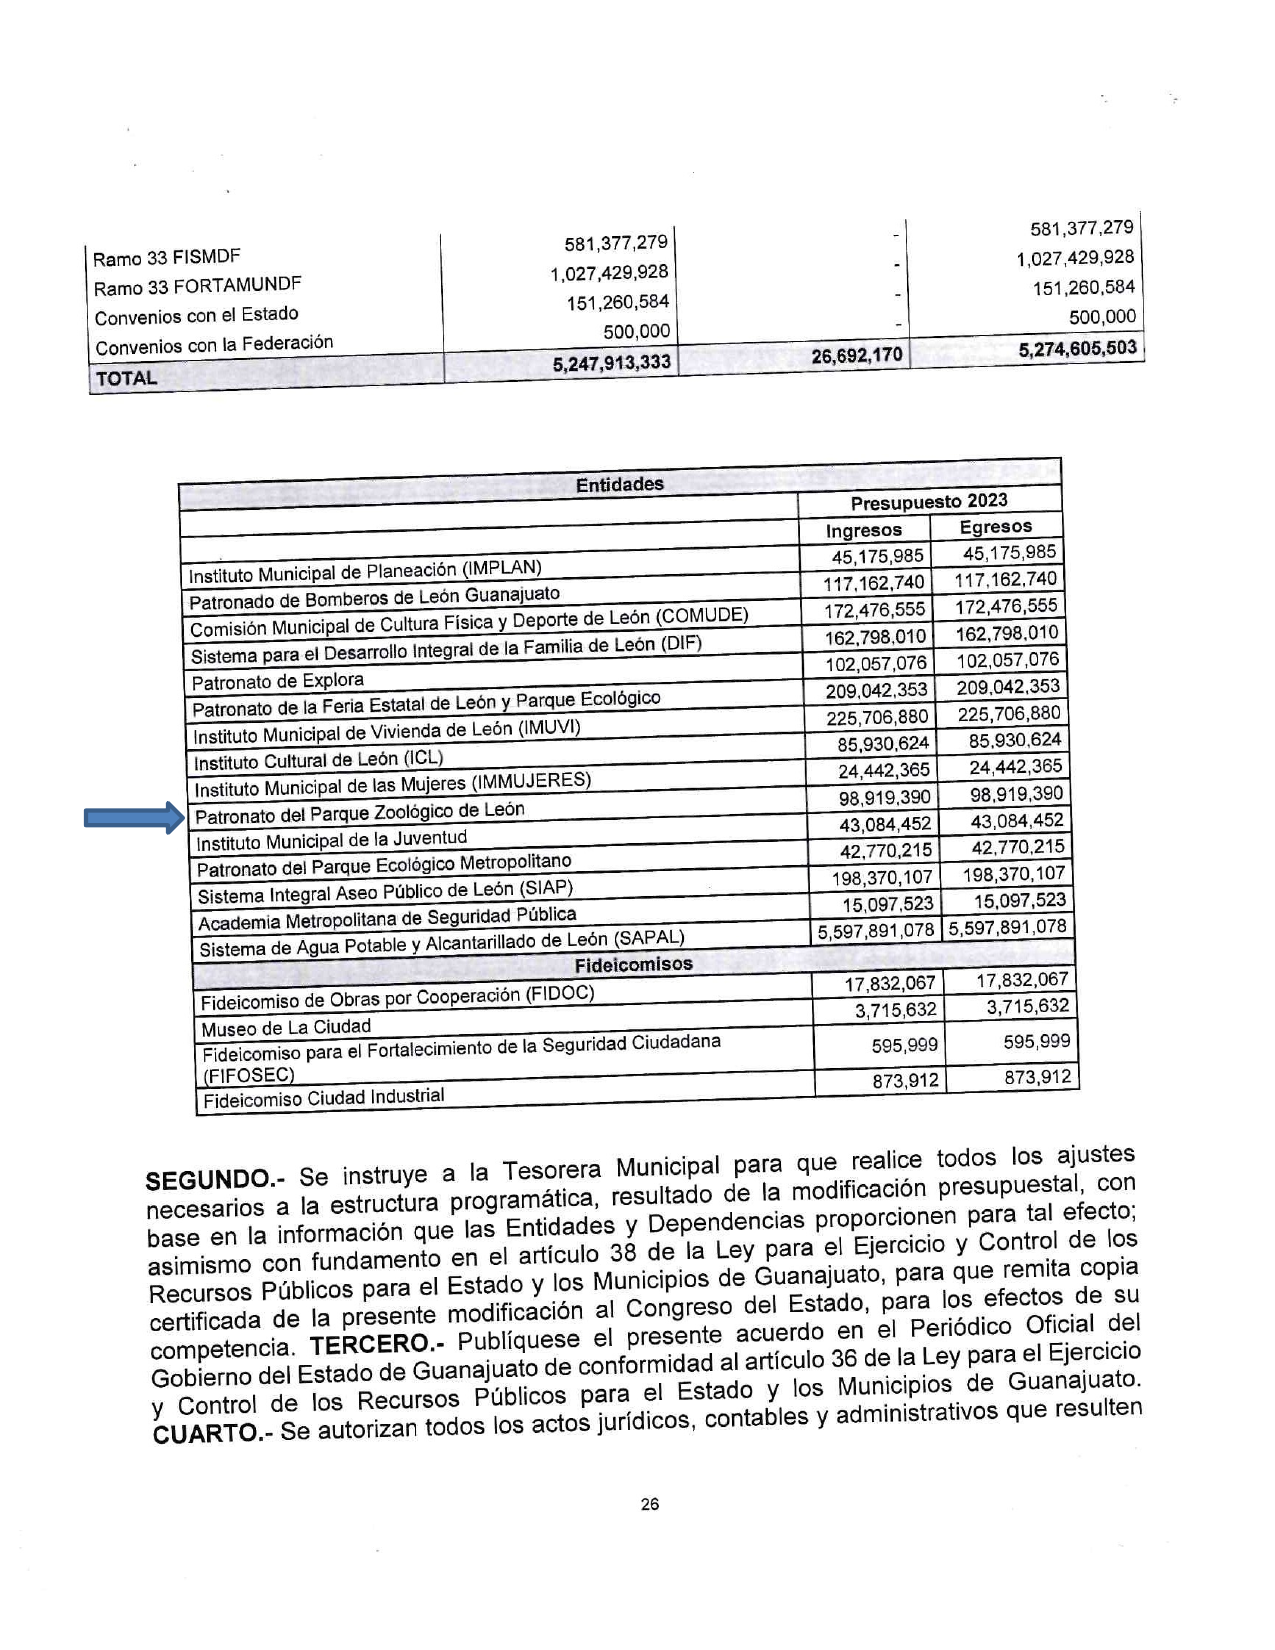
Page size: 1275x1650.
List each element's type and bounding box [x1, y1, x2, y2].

picture [18, 89, 1182, 1591]
